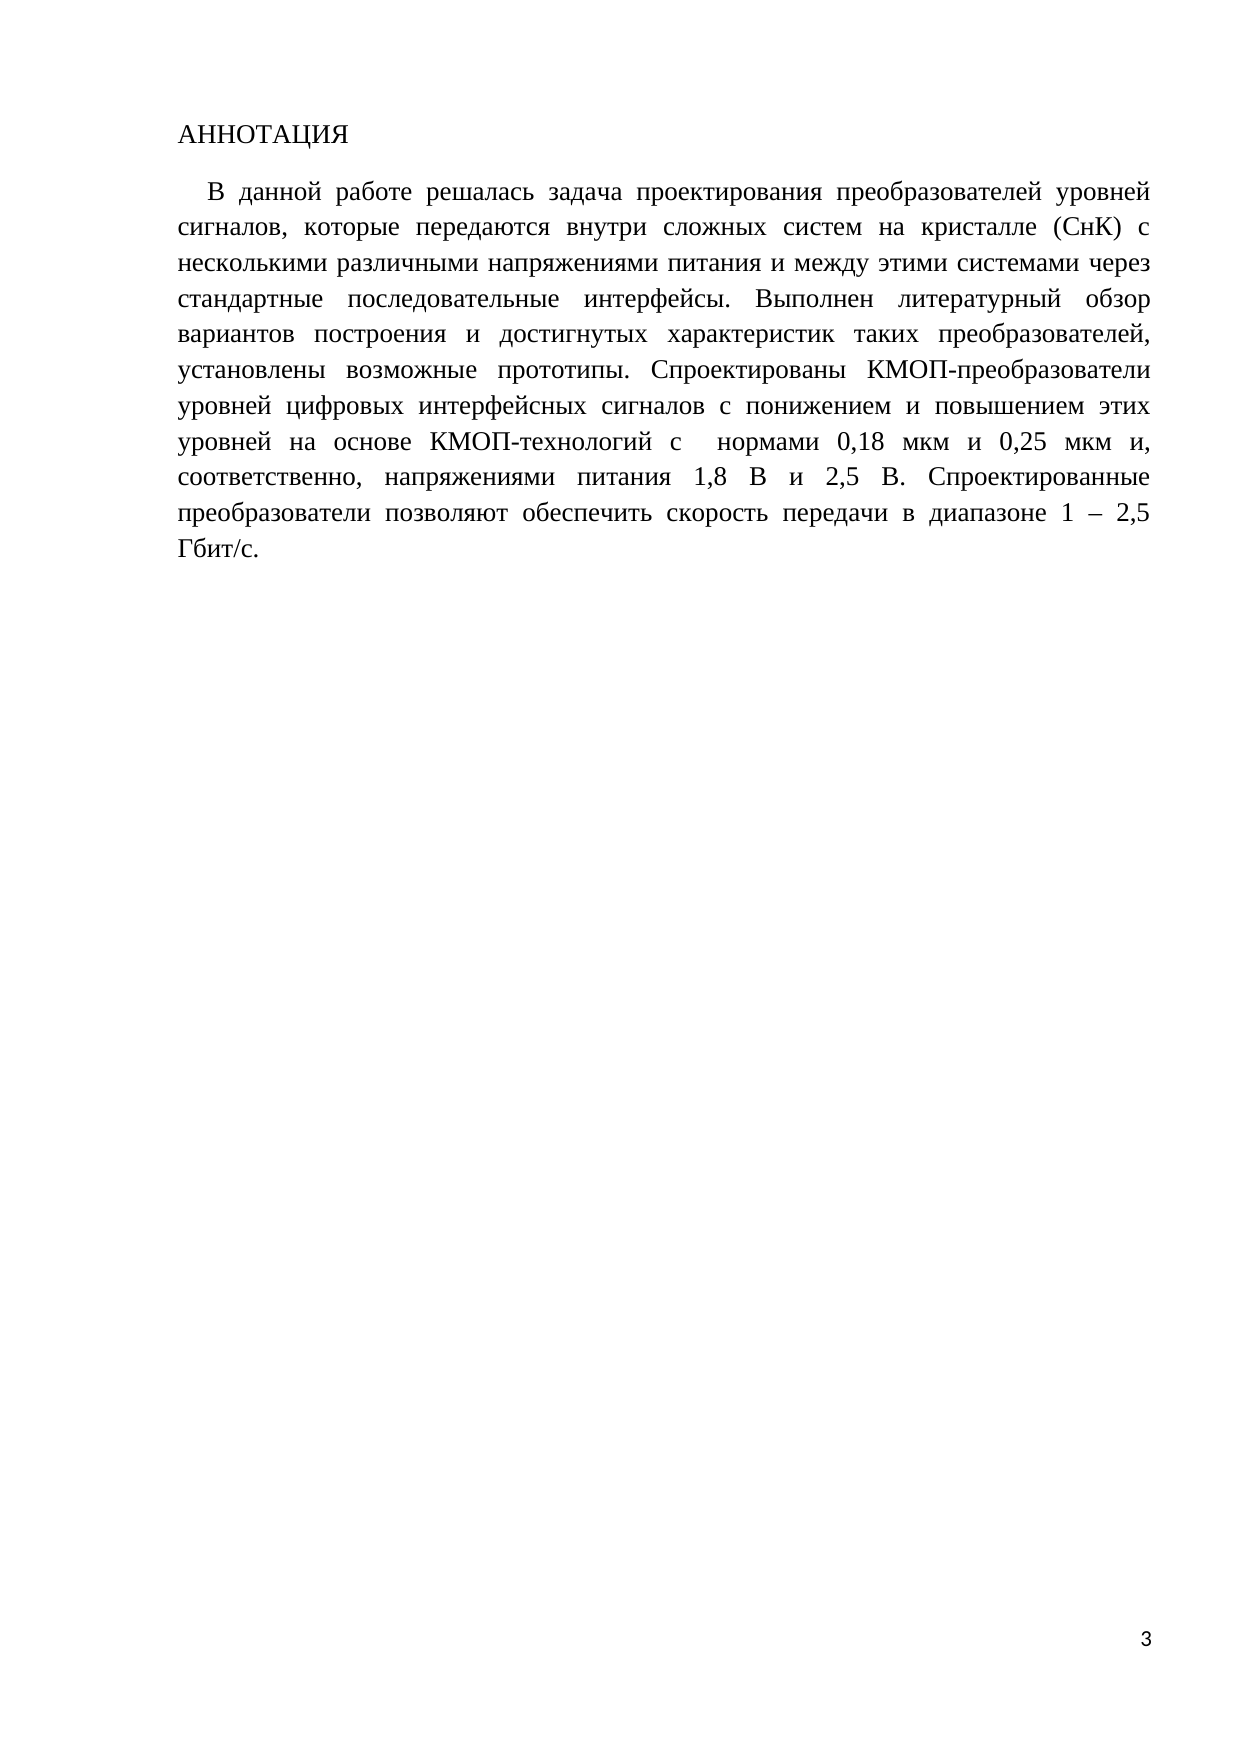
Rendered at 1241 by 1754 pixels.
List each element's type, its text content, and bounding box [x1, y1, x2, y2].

text АННОТАЦИЯ [177, 118, 1152, 149]
text В данной работе решалась задача проектирования преобразователей уровней сигналов, которые передаются внутри сложных систем на кристалле (СнК) с несколькими различными напряжениями питания и между этими системами через стандартные последовательные интерфейсы. Выполнен литературный обзор вариантов построения и достигнутых характеристик таких преобразователей, установлены возможные прототипы. Спроектированы КМОП-преобразователи уровней цифровых интерфейсных сигналов с понижением и повышением этих уровней на основе КМОП-технологий с нормами 0,18 мкм и 0,25 мкм и, соответственно, напряжениями питания 1,8 В и 2,5 В. Спроектированные преобразователи позволяют обеспечить скорость передачи в диапазоне 1 – 2,5 Гбит/с. [177, 175, 1152, 563]
